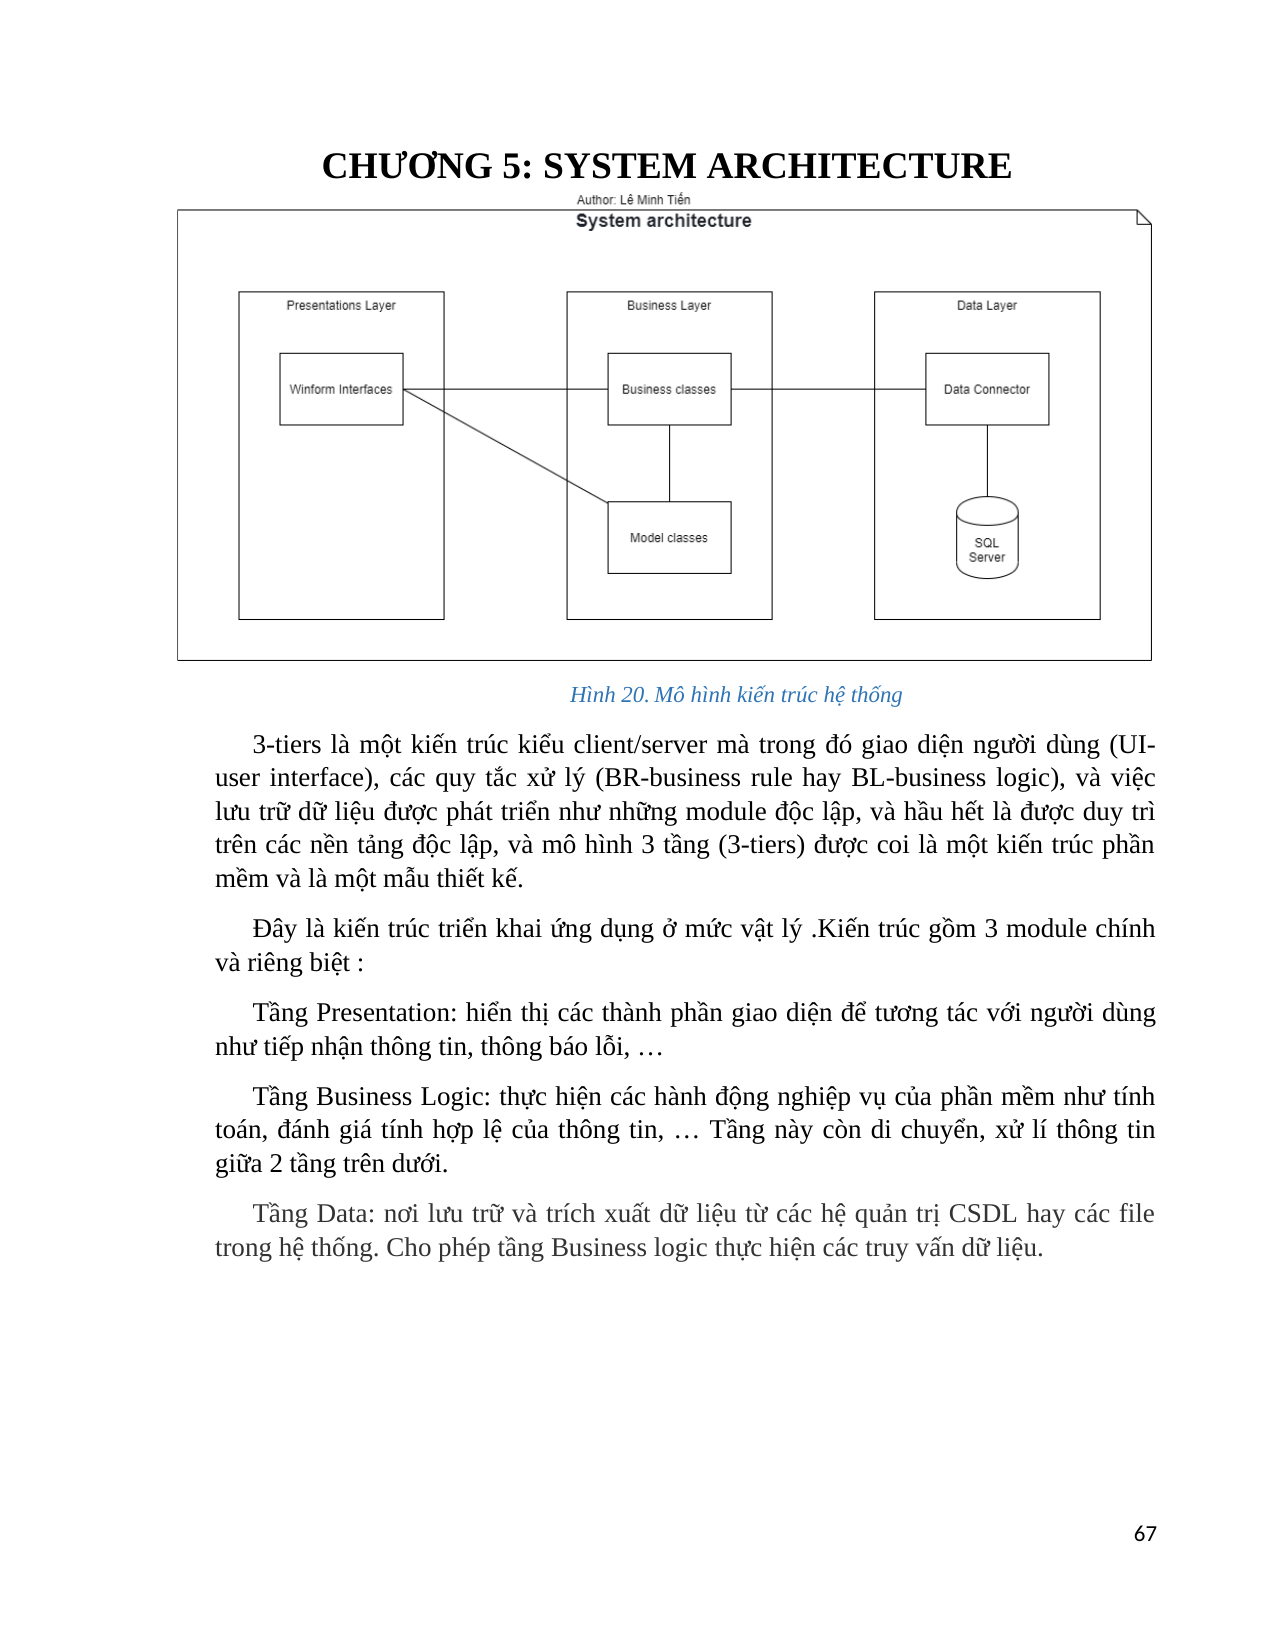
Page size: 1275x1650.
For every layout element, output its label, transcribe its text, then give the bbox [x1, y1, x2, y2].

text Đây là kiến trúc triển khai ứng dụng ở mức vật lý .Kiến trúc gồm 3 module chính và riêng biệt : [215, 912, 1157, 977]
text Tầng Presentation: hiển thị các thành phần giao diện để tương tác với người dùng như tiếp nhận thông tin, thông báo lỗi, … [215, 996, 1157, 1061]
text Mô hình kiến trúc hệ thống [318, 681, 1157, 707]
text Tầng Business Logic: thực hiện các hành động nghiệp vụ của phần mềm như tính toán, đánh giá tính hợp lệ của thông tin, … Tầng này còn di chuyển, xử lí thông tin giữa 2 tầng trên dưới. [215, 1080, 1157, 1113]
text 3-tiers là một kiến trúc kiểu client/server mà trong đó giao diện người dùng (UI-user interface), các quy tắc xử lý (BR-business rule hay BL-business logic), và việc lưu trữ dữ liệu được phát triển như những module độc lập, và hầu hết là được duy trì trên các nền tảng độc lập, và mô hình 3 tầng (3-tiers) được coi là một kiến trúc phần mềm và là một mẫu thiết kế. [215, 728, 1157, 761]
text Tầng Data: nơi lưu trữ và trích xuất dữ liệu từ các hệ quản trị CSDL hay các file trong hệ thống. Cho phép tầng Business logic thực hiện các truy vấn dữ liệu. [215, 1197, 1157, 1262]
picture [177, 189, 1153, 662]
subtitle CHƯƠNG 5: SYSTEM ARCHITECTURE [177, 143, 543, 186]
subtitle CHƯƠNG 5: SYSTEM ARCHITECTURE [706, 143, 1157, 186]
text Tầng Business Logic: thực hiện các hành động nghiệp vụ của phần mềm như tính toán, đánh giá tính hợp lệ của thông tin, … Tầng này còn di chuyển, xử lí thông tin giữa 2 tầng trên dưới. [215, 1144, 1157, 1178]
text 3-tiers là một kiến trúc kiểu client/server mà trong đó giao diện người dùng (UI-user interface), các quy tắc xử lý (BR-business rule hay BL-business logic), và việc lưu trữ dữ liệu được phát triển như những module độc lập, và hầu hết là được duy trì trên các nền tảng độc lập, và mô hình 3 tầng (3-tiers) được coi là một kiến trúc phần mềm và là một mẫu thiết kế. [215, 860, 1157, 893]
